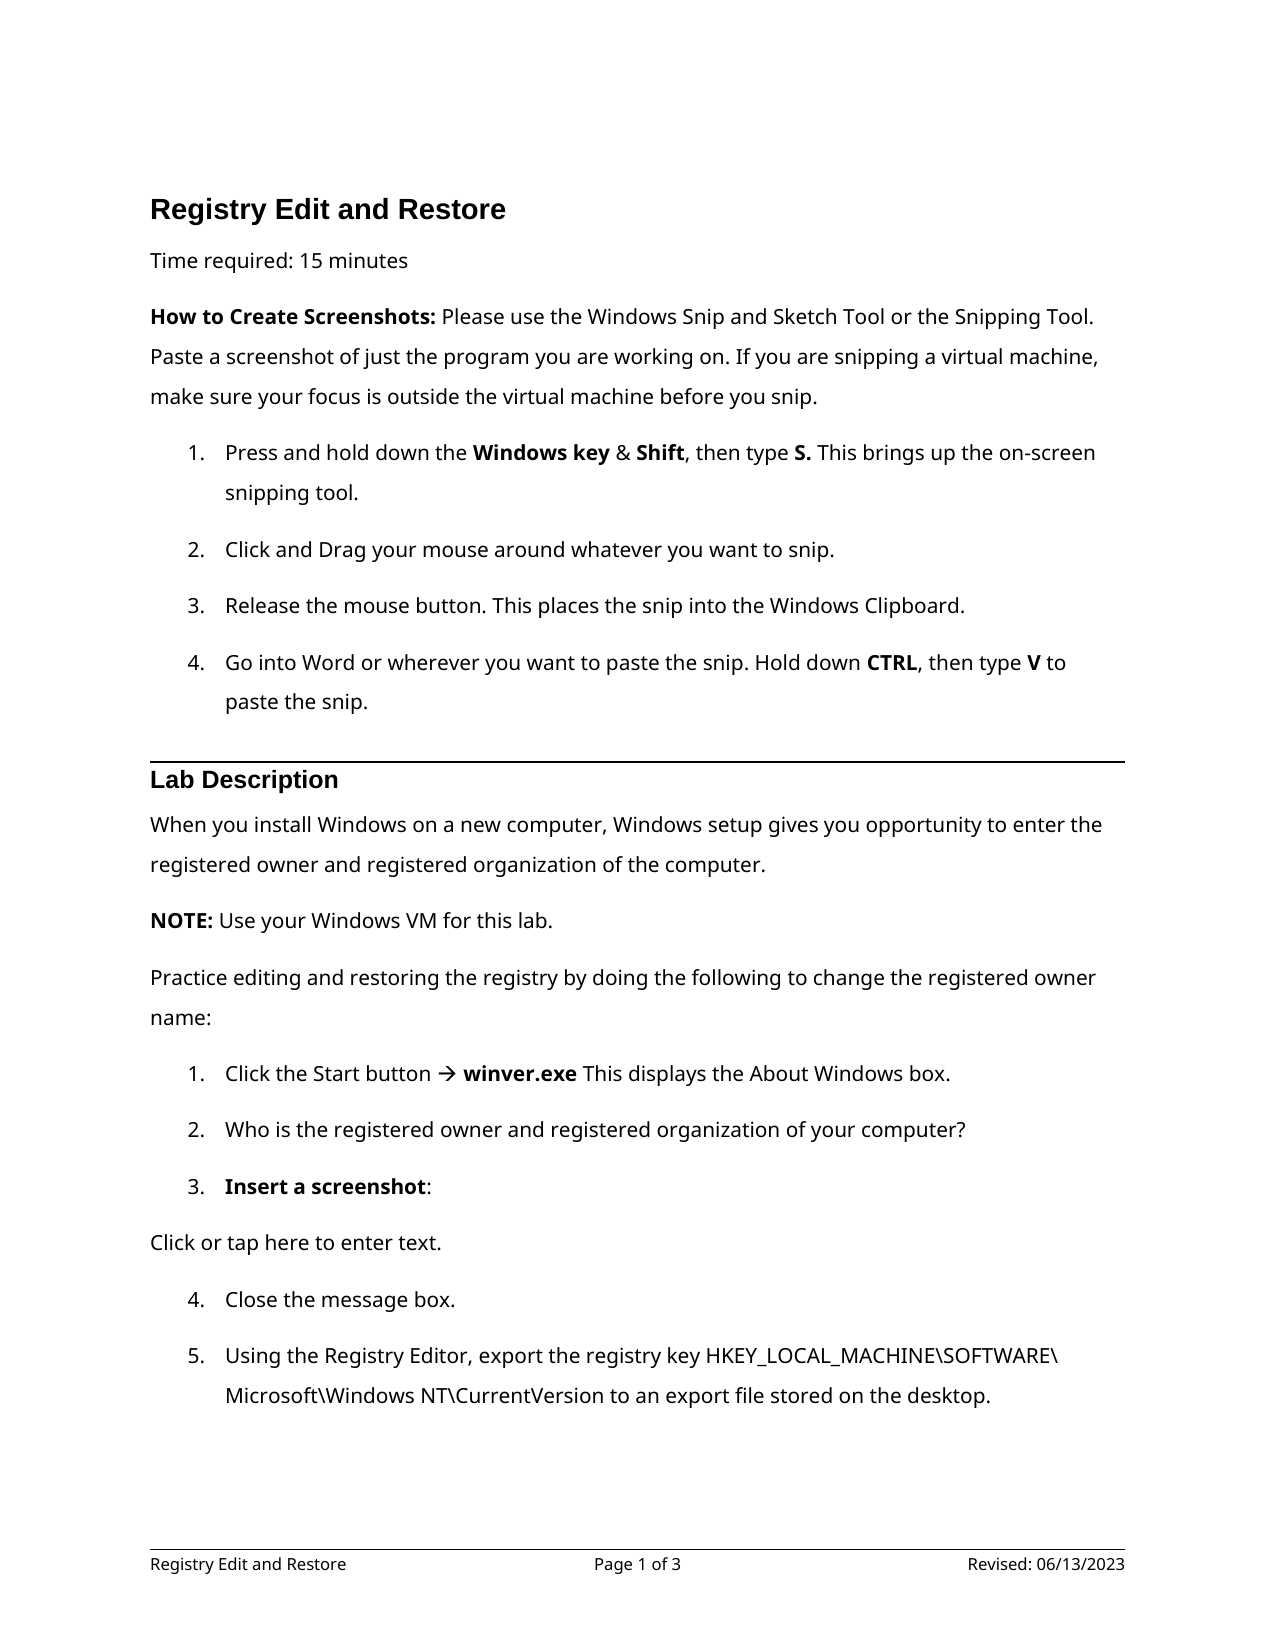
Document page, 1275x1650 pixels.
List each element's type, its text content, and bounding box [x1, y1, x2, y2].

list Insert a screenshot: [187, 1172, 1125, 1201]
list Click and Drag your mouse around whatever you want to snip. [187, 535, 1125, 563]
text When you install Windows on a new computer, Windows setup gives you opportunity to enter the registered owner and registered organization of the computer. [150, 810, 1125, 878]
list Close the message box. [187, 1285, 1125, 1313]
text How to Create Screenshots: Please use the Windows Snip and Sketch Tool or the Snipping Tool. Paste a screenshot of just the program you are working on. If you are snipping a virtual machine, make sure your focus is outside the virtual machine before you snip. [150, 302, 1125, 411]
text NOTE: Use your Windows VM for this lab. [150, 906, 1125, 935]
list Go into Word or wherever you want to paste the snip. Hold down CTRL, then type V to paste the snip. [187, 648, 1125, 716]
list Using the Registry Editor, export the registry key HKEY_LOCAL_MACHINE\SOFTWARE\Microsoft\Windows NT\CurrentVersion to an export file stored on the desktop. [187, 1341, 1125, 1410]
list Press and hold down the Windows key & Shift, then type S. This brings up the on-screen snipping tool. [187, 438, 1125, 507]
text Time required: 15 minutes [150, 246, 1125, 274]
subtitle Lab Description [150, 763, 1125, 793]
list Who is the registered owner and registered organization of your computer? [187, 1116, 1125, 1144]
list Release the mouse button. This places the snip into the Windows Clipboard. [187, 591, 1125, 620]
list Click the Start button winver.exe This displays the About Windows box. [187, 1059, 1125, 1088]
subtitle Registry Edit and Restore [150, 192, 1125, 225]
text Practice editing and restoring the registry by doing the following to change the registered owner name: [150, 963, 1125, 1031]
